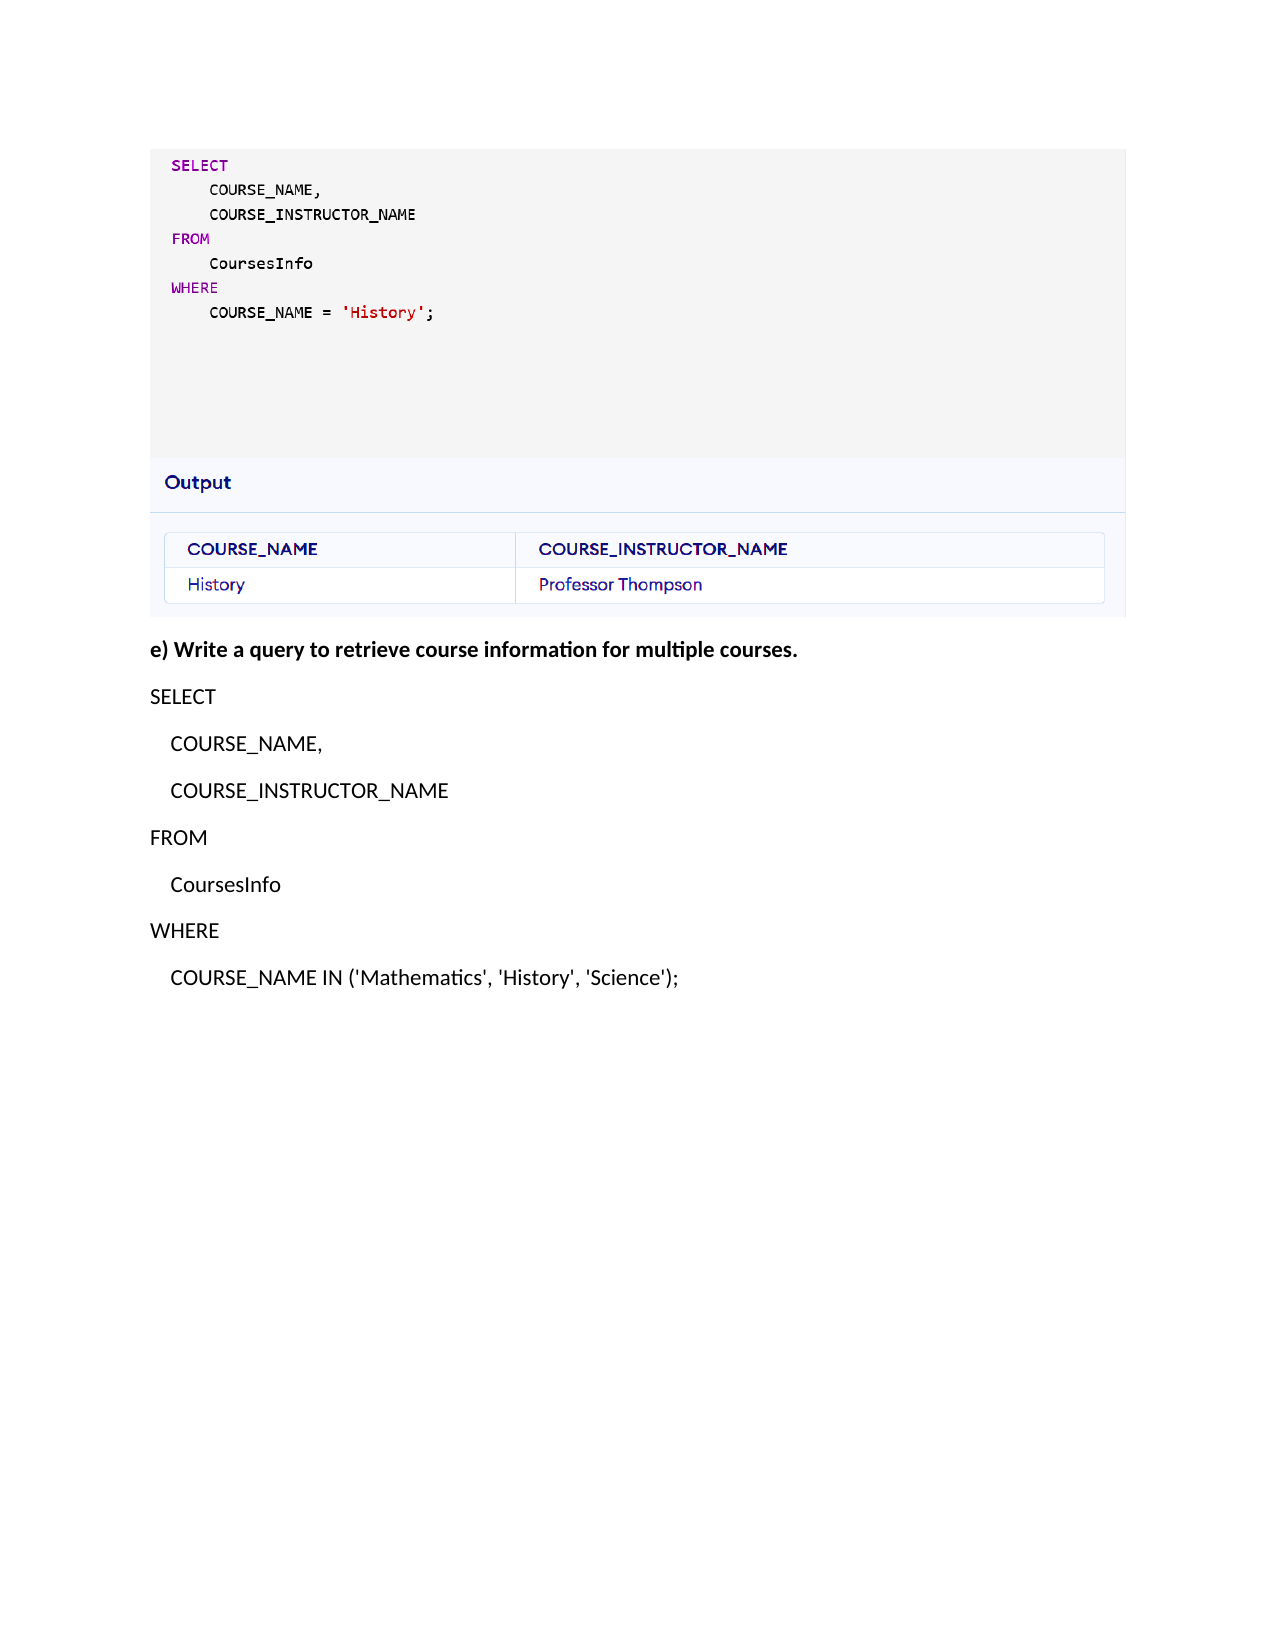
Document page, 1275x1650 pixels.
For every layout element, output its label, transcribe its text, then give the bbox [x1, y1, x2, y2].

text FROM [150, 823, 1125, 851]
text WHERE [150, 917, 1125, 944]
text SELECT [150, 682, 1125, 710]
text COURSE_NAME, [150, 729, 1125, 757]
text CoursesInfo [150, 870, 1125, 898]
text COURSE_NAME IN ('Mathematics', 'History', 'Science'); [150, 963, 1125, 991]
text COURSE_INSTRUCTOR_NAME [150, 776, 1125, 804]
text e) Write a query to retrieve course information for multiple courses. [150, 635, 1125, 663]
picture [150, 149, 1126, 617]
